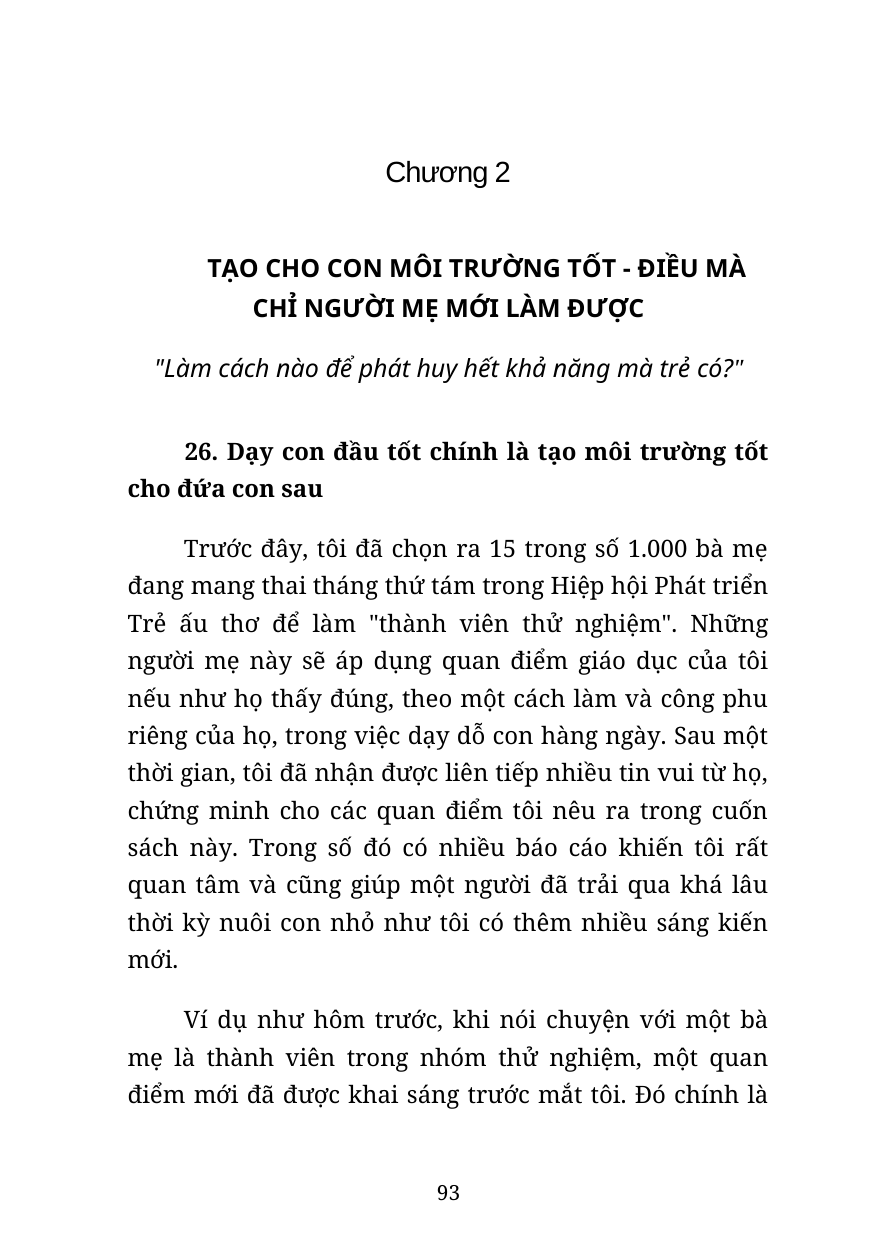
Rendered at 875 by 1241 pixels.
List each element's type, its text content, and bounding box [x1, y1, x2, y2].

subtitle 26. Dạy con đầu tốt chính là tạo môi trường tốt cho đứa con sau [127, 434, 769, 504]
subtitle "Làm cách nào để phát huy hết khả năng mà trẻ có?" [127, 350, 769, 384]
subtitle Chương 2 [127, 155, 769, 188]
text Trước đây, tôi đã chọn ra 15 trong số 1.000 bà mẹ đang mang thai tháng thứ tám trong Hiệp hội Phát triển Trẻ ấu thơ để làm "thành viên thử nghiệm". Những người mẹ này sẽ áp dụng quan điểm giáo dục của tôi nếu như họ thấy đúng, theo một cách làm và công phu riêng của họ, trong việc dạy dỗ con hàng ngày. Sau một thời gian, tôi đã nhận được liên tiếp nhiều tin vui từ họ, chứng minh cho các quan điểm tôi nêu ra trong cuốn sách này. Trong số đó có nhiều báo cáo khiến tôi rất quan tâm và cũng giúp một người đã trải qua khá lâu thời kỳ nuôi con nhỏ như tôi có thêm nhiều sáng kiến mới. [127, 532, 769, 976]
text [127, 1003, 769, 1111]
text TẠO CHO CON MÔI TRƯỜNG TỐT - ĐIỀU MÀ CHỈ NGƯỜI MẸ MỚI LÀM ĐƯỢC [127, 251, 769, 324]
